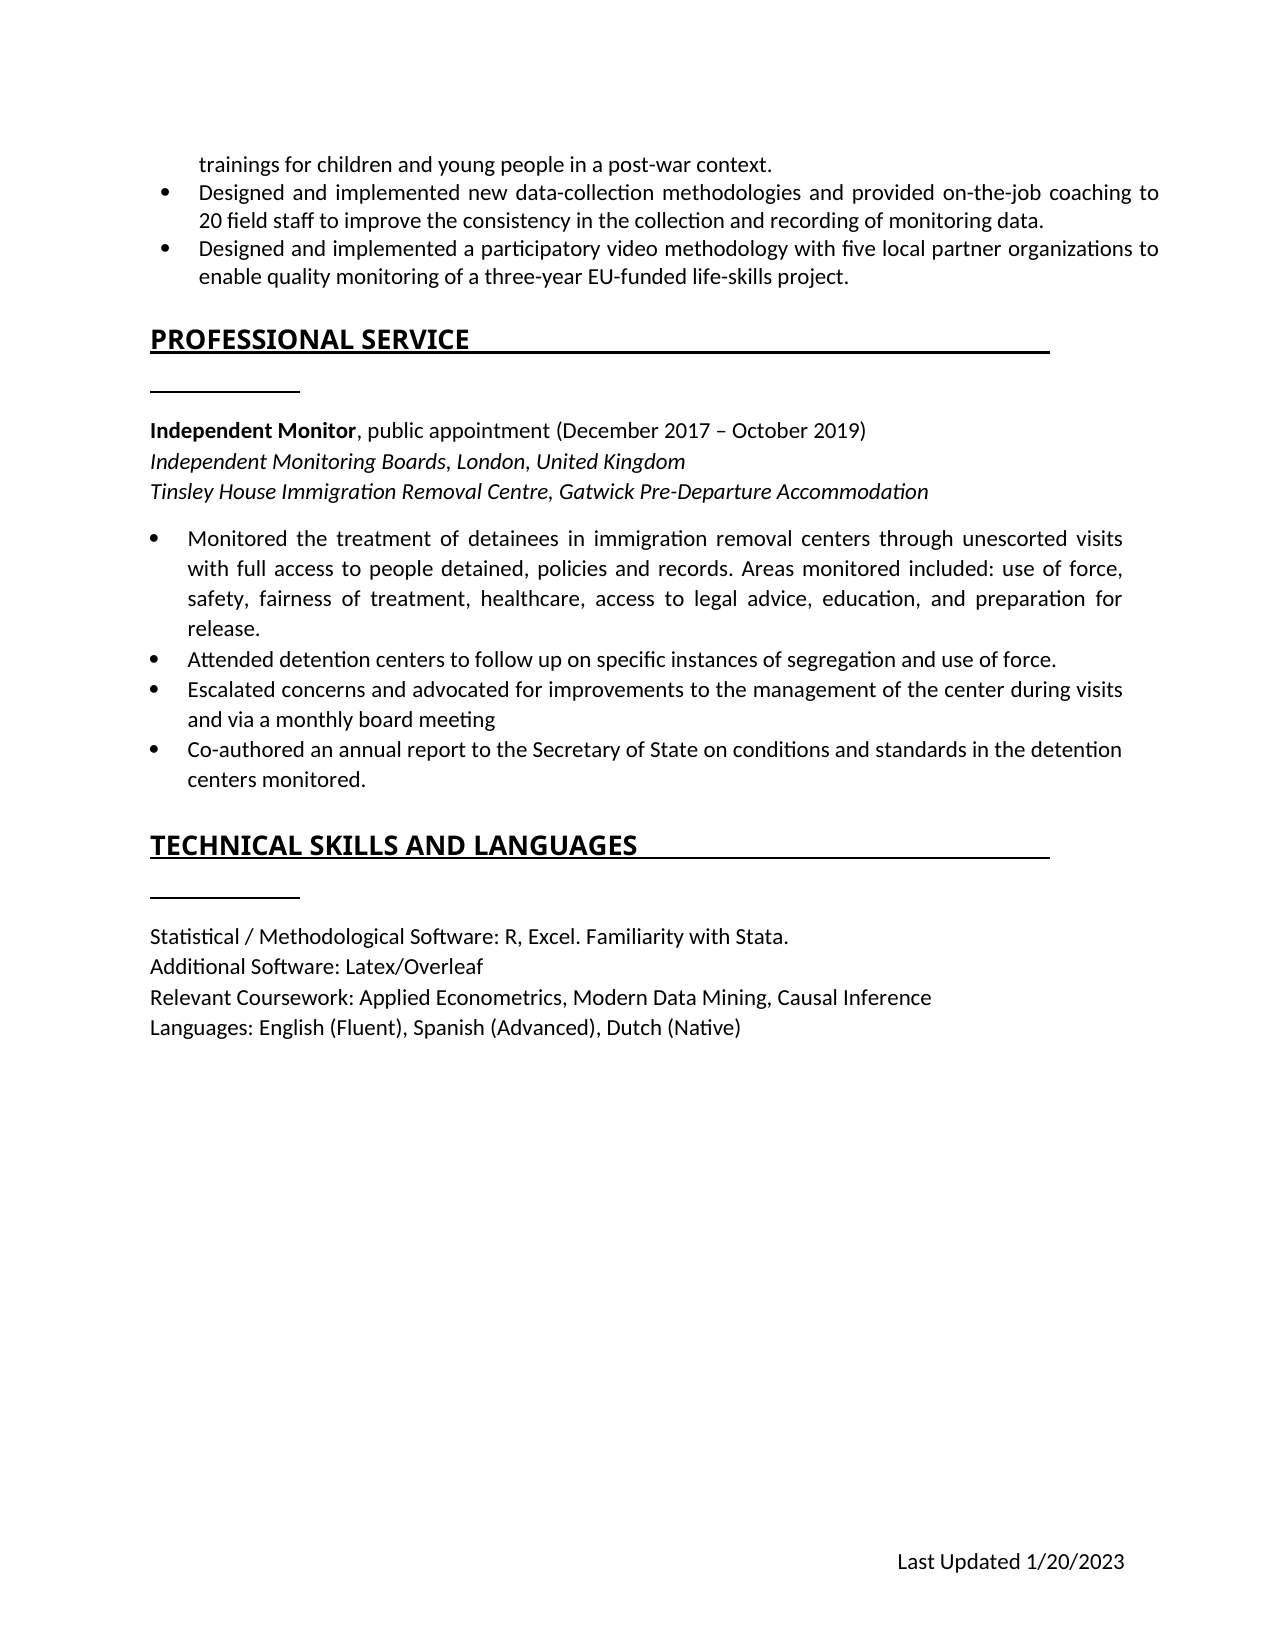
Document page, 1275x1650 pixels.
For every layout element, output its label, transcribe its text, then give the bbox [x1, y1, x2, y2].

text Tinsley House Immigration Removal Centre, Gatwick Pre-Departure Accommodation [150, 477, 1125, 505]
text Independent Monitoring Boards, London, United Kingdom [150, 447, 1125, 475]
text Independent Monitor, public appointment (December 2017 – October 2019) [150, 417, 1125, 444]
list Monitored the treatment of detainees in immigration removal centers through unescorted visits with full access to people detained, policies and records. Areas monitored included: use of force, safety, fairness of treatment, healthcare, access to legal advice, education, and preparation for release. [150, 524, 1125, 642]
text Languages: English (Fluent), Spanish (Advanced), Dutch (Native) [150, 1013, 1125, 1041]
list Co-authored an annual report to the Secretary of State on conditions and standards in the detention centers monitored. [150, 735, 1125, 793]
text Relevant Coursework: Applied Econometrics, Modern Data Mining, Causal Inference [150, 983, 1125, 1011]
text PROFESSIONAL SERVICE [150, 320, 1125, 397]
text Statistical / Methodological Software: R, Excel. Familiarity with Stata. [150, 922, 1125, 950]
text TECHNICAL SKILLS AND LANGUAGES [150, 826, 1125, 903]
list Attended detention centers to follow up on specific instances of segregation and use of force. [150, 645, 1125, 673]
text Additional Software: Latex/Overleaf [150, 952, 1125, 980]
list Escalated concerns and advocated for improvements to the management of the center during visits and via a monthly board meeting [150, 675, 1125, 733]
